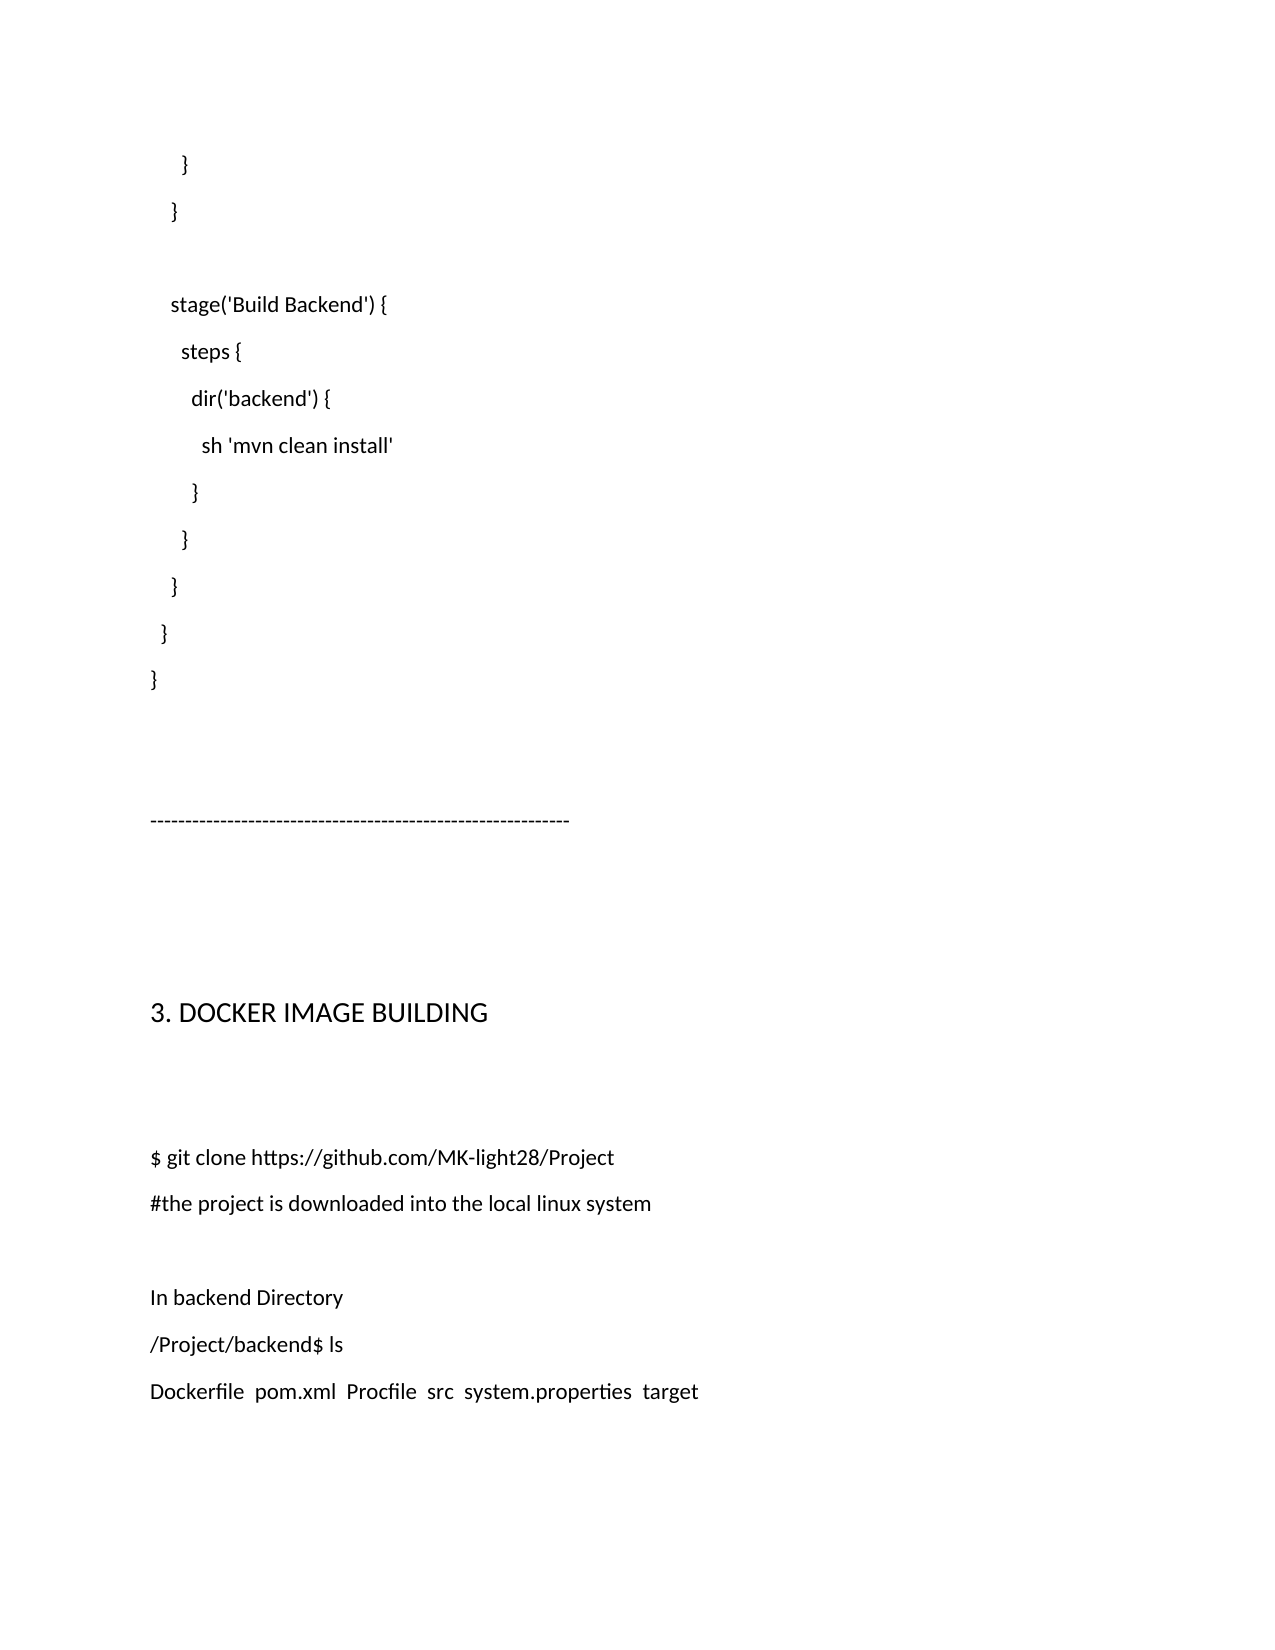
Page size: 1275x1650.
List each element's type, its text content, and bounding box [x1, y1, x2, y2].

text stage('Build Backend') { [150, 291, 1125, 319]
text } [150, 197, 1125, 225]
text dir('backend') { [150, 384, 1125, 412]
text #the project is downloaded into the local linux system [150, 1189, 1125, 1217]
text } [150, 478, 1125, 506]
text $ git clone https://github.com/MK-light28/Project [150, 1143, 1125, 1171]
text } [150, 666, 1125, 694]
text } [150, 150, 1125, 178]
text ------------------------------------------------------------ [150, 806, 1125, 834]
text } [150, 525, 1125, 553]
text /Project/backend$ ls [150, 1330, 1125, 1358]
text 3. DOCKER IMAGE BUILDING [150, 994, 1125, 1029]
text steps { [150, 337, 1125, 366]
text } [150, 619, 1125, 647]
text } [150, 572, 1125, 600]
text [150, 1377, 1125, 1405]
text sh 'mvn clean install' [150, 431, 1125, 459]
text In backend Directory [150, 1283, 1125, 1311]
